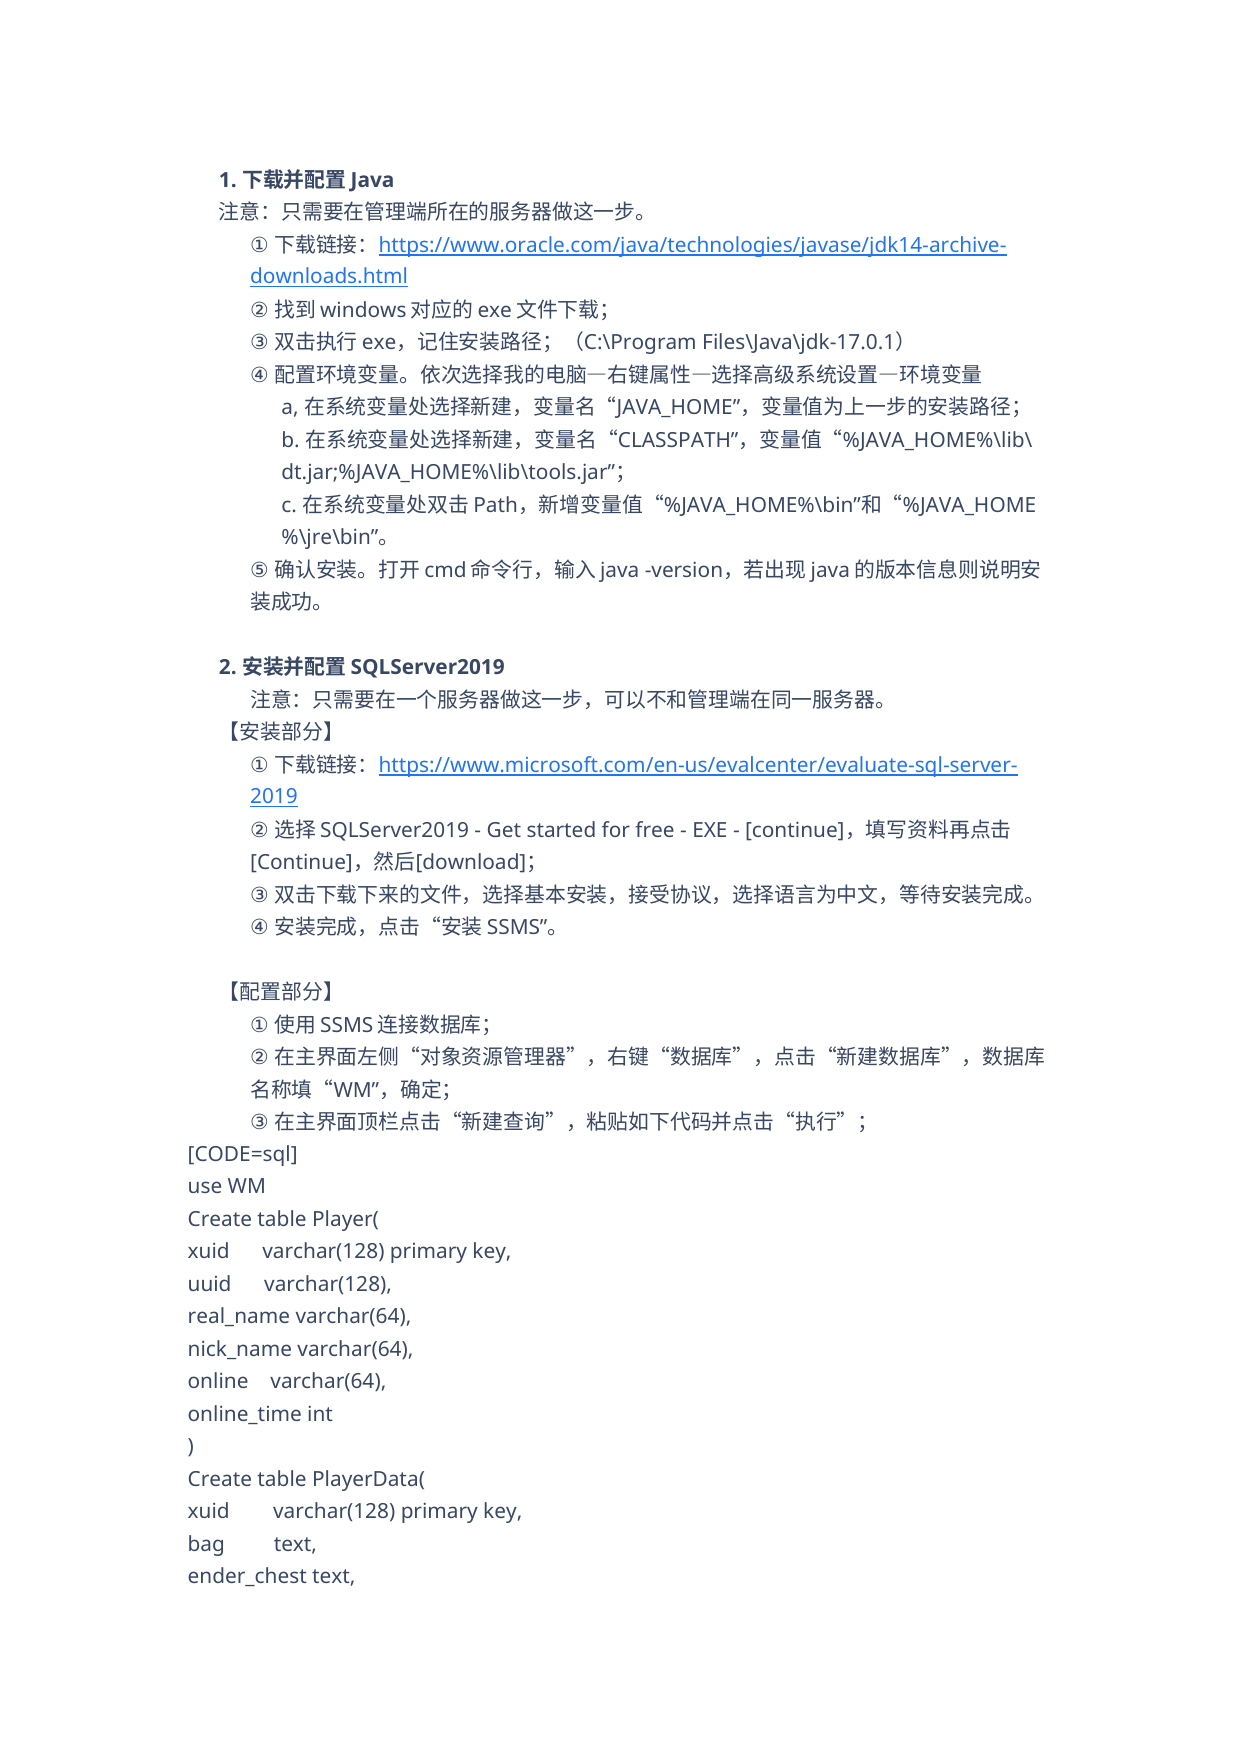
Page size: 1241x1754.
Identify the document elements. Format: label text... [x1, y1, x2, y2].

text ③ 在主界面顶栏点击“新建查询”，粘贴如下代码并点击“执行”； [250, 1104, 1053, 1137]
text xuid varchar(128) primary key, [187, 1494, 1053, 1527]
text c. 在系统变量处双击Path，新增变量值“%JAVA_HOME%\bin”和“%JAVA_HOME%\jre\bin”。 [281, 487, 1053, 552]
text ③ 双击下载下来的文件，选择基本安装，接受协议，选择语言为中文，等待安装完成。 [250, 877, 1053, 909]
text uuid varchar(128), [187, 1267, 1053, 1299]
text ender_chest text, [187, 1559, 1053, 1592]
text Create table Player( [187, 1202, 1053, 1234]
text Create table PlayerData( [187, 1462, 1053, 1494]
text xuid varchar(128) primary key, [187, 1234, 1053, 1267]
text a, 在系统变量处选择新建，变量名“JAVA_HOME”，变量值为上一步的安装路径； [281, 389, 1053, 422]
text online varchar(64), [187, 1364, 1053, 1397]
text ) [187, 1429, 1053, 1462]
text bag text, [187, 1527, 1053, 1559]
text 【安装部分】 [219, 714, 1053, 747]
text ④ 配置环境变量。依次选择我的电脑—右键属性—选择高级系统设置—环境变量 [250, 357, 1053, 389]
text 注意：只需要在一个服务器做这一步，可以不和管理端在同一服务器。 [250, 682, 1053, 714]
text ② 找到windows对应的exe文件下载； [250, 292, 1053, 324]
text online_time int [187, 1397, 1053, 1429]
text 1. 下载并配置Java [219, 162, 1053, 194]
text ② 选择SQLServer2019 - Get started for free - EXE - [continue]，填写资料再点击[Continue]，然后[download]； [250, 812, 1053, 877]
text ③ 双击执行exe，记住安装路径；（C:\Program Files\Java\jdk-17.0.1） [250, 324, 1053, 357]
text real_name varchar(64), [187, 1299, 1053, 1332]
text ⑤ 确认安装。打开cmd命令行，输入java -version，若出现java的版本信息则说明安装成功。 [250, 552, 1053, 617]
text ① 下载链接：https://www.microsoft.com/en-us/evalcenter/evaluate-sql-server-2019 [250, 747, 1053, 812]
text 【配置部分】 [219, 974, 1053, 1007]
text ① 下载链接：https://www.oracle.com/java/technologies/javase/jdk14-archive-downloads.html [250, 227, 1053, 292]
text 2. 安装并配置SQLServer2019 [219, 649, 1053, 682]
text ① 使用SSMS连接数据库； [250, 1007, 1053, 1039]
text ④ 安装完成，点击“安装SSMS”。 [250, 909, 1053, 942]
text nick_name varchar(64), [187, 1332, 1053, 1364]
text ② 在主界面左侧“对象资源管理器”，右键“数据库”，点击“新建数据库”，数据库名称填“WM”，确定； [250, 1039, 1053, 1104]
text [CODE=sql] [187, 1137, 1053, 1169]
text b. 在系统变量处选择新建，变量名“CLASSPATH”，变量值“%JAVA_HOME%\lib\dt.jar;%JAVA_HOME%\lib\tools.jar”； [281, 422, 1053, 487]
text use WM [187, 1169, 1053, 1202]
text 注意：只需要在管理端所在的服务器做这一步。 [219, 194, 1053, 227]
